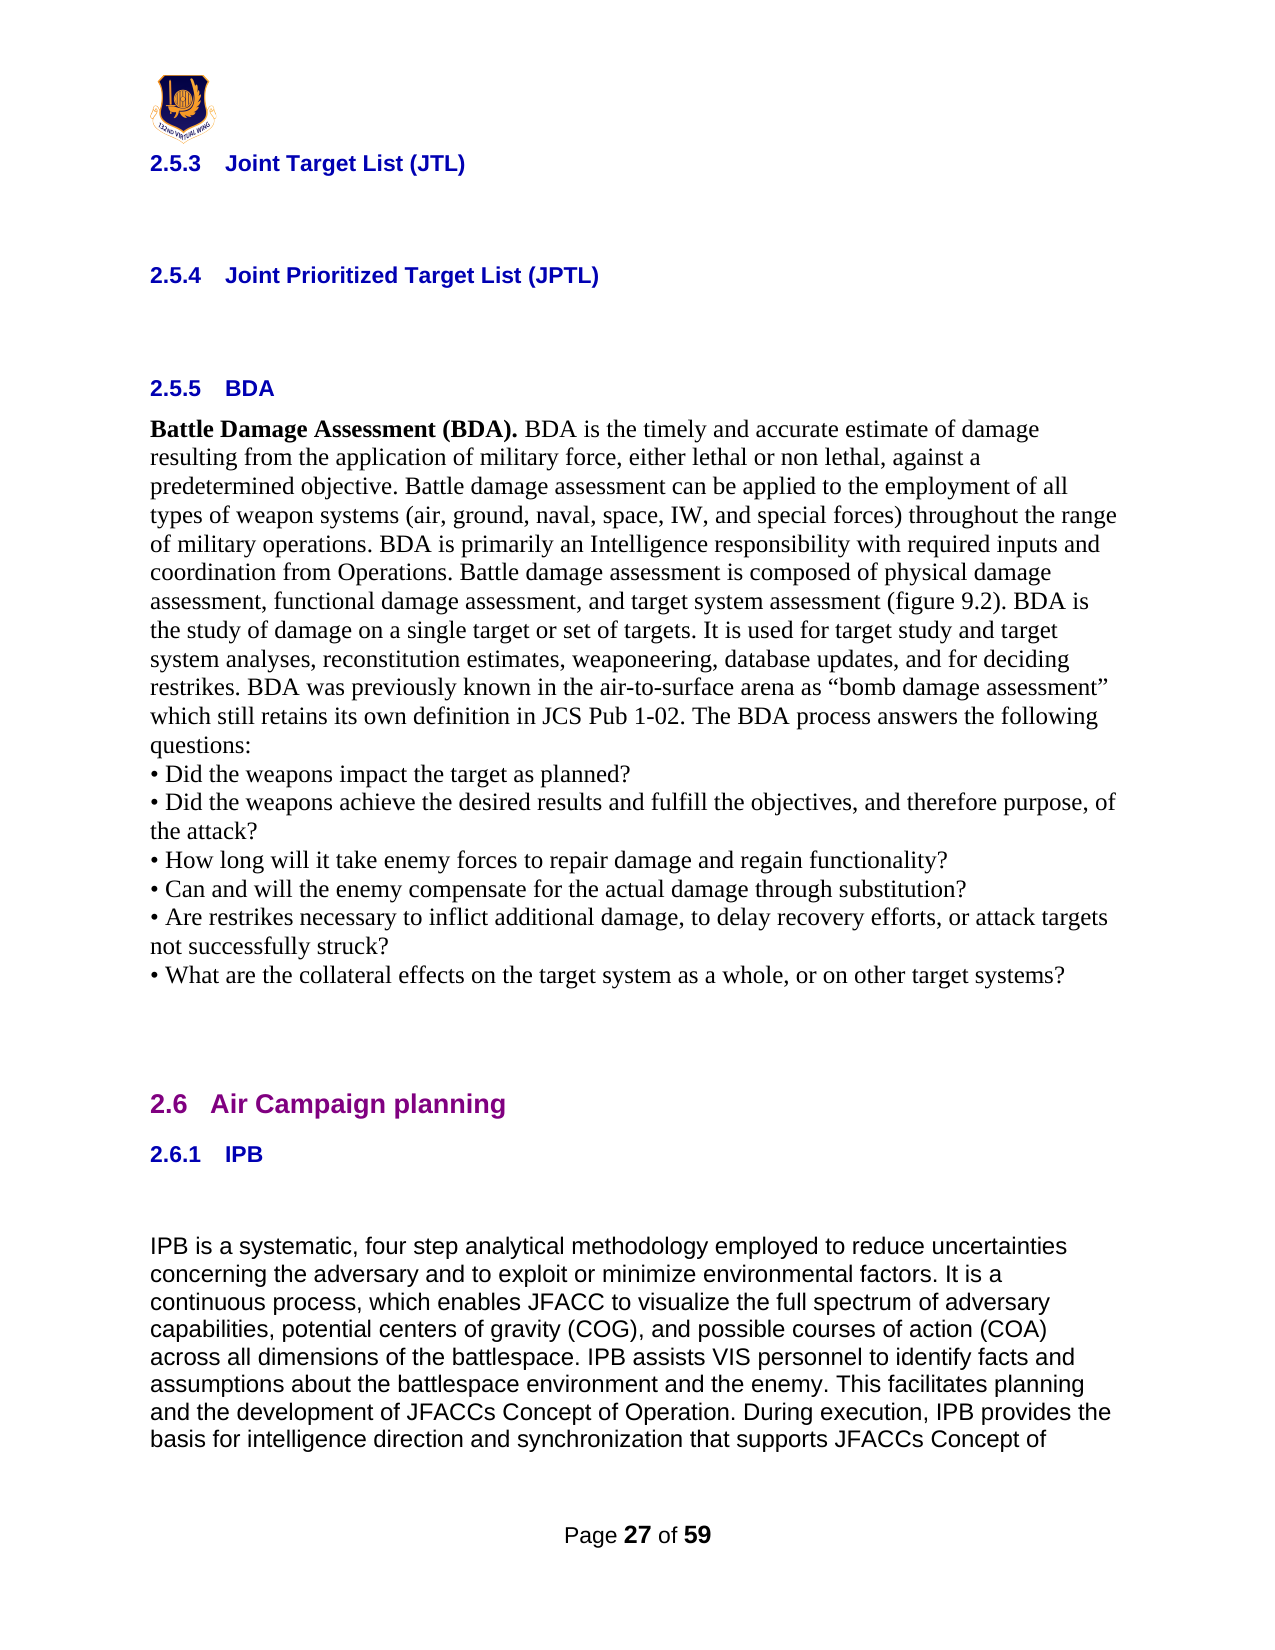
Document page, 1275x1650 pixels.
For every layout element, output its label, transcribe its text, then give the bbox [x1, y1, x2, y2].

text Battle Damage Assessment (BDA). BDA is the timely and accurate estimate of damage resulting from the application of military force, either lethal or non lethal, against a predetermined objective. Battle damage assessment can be applied to the employment of all types of weapon systems (air, ground, naval, space, IW, and special forces) throughout the range of military operations. BDA is primarily an Intelligence responsibility with required inputs and coordination from Operations. Battle damage assessment is composed of physical damage assessment, functional damage assessment, and target system assessment (figure 9.2). BDA is the study of damage on a single target or set of targets. It is used for target study and target system analyses, reconstitution estimates, weaponeering, database updates, and for deciding restrikes. BDA was previously known in the air-to-surface arena as “bomb damage assessment” which still retains its own definition in JCS Pub 1-02. The BDA process answers the following questions: [150, 414, 1125, 759]
subtitle Air Campaign planning [150, 1088, 1125, 1120]
text • Did the weapons impact the target as planned? [150, 759, 1125, 787]
subtitle Joint Target List (JTL) [150, 150, 1125, 176]
picture [150, 75, 217, 144]
text • Are restrikes necessary to inflict additional damage, to delay recovery efforts, or attack targets not successfully struck? [150, 902, 1125, 960]
text • How long will it take enemy forces to repair damage and regain functionality? [150, 845, 1125, 874]
text • What are the collateral effects on the target system as a whole, or on other target systems? [150, 960, 1125, 989]
subtitle BDA [150, 375, 1125, 401]
subtitle IPB [150, 1141, 1125, 1167]
text • Can and will the enemy compensate for the actual damage through substitution? [150, 874, 1125, 902]
subtitle Joint Prioritized Target List (JPTL) [150, 262, 1125, 289]
text • Did the weapons achieve the desired results and fulfill the objectives, and therefore purpose, of the attack? [150, 787, 1125, 845]
